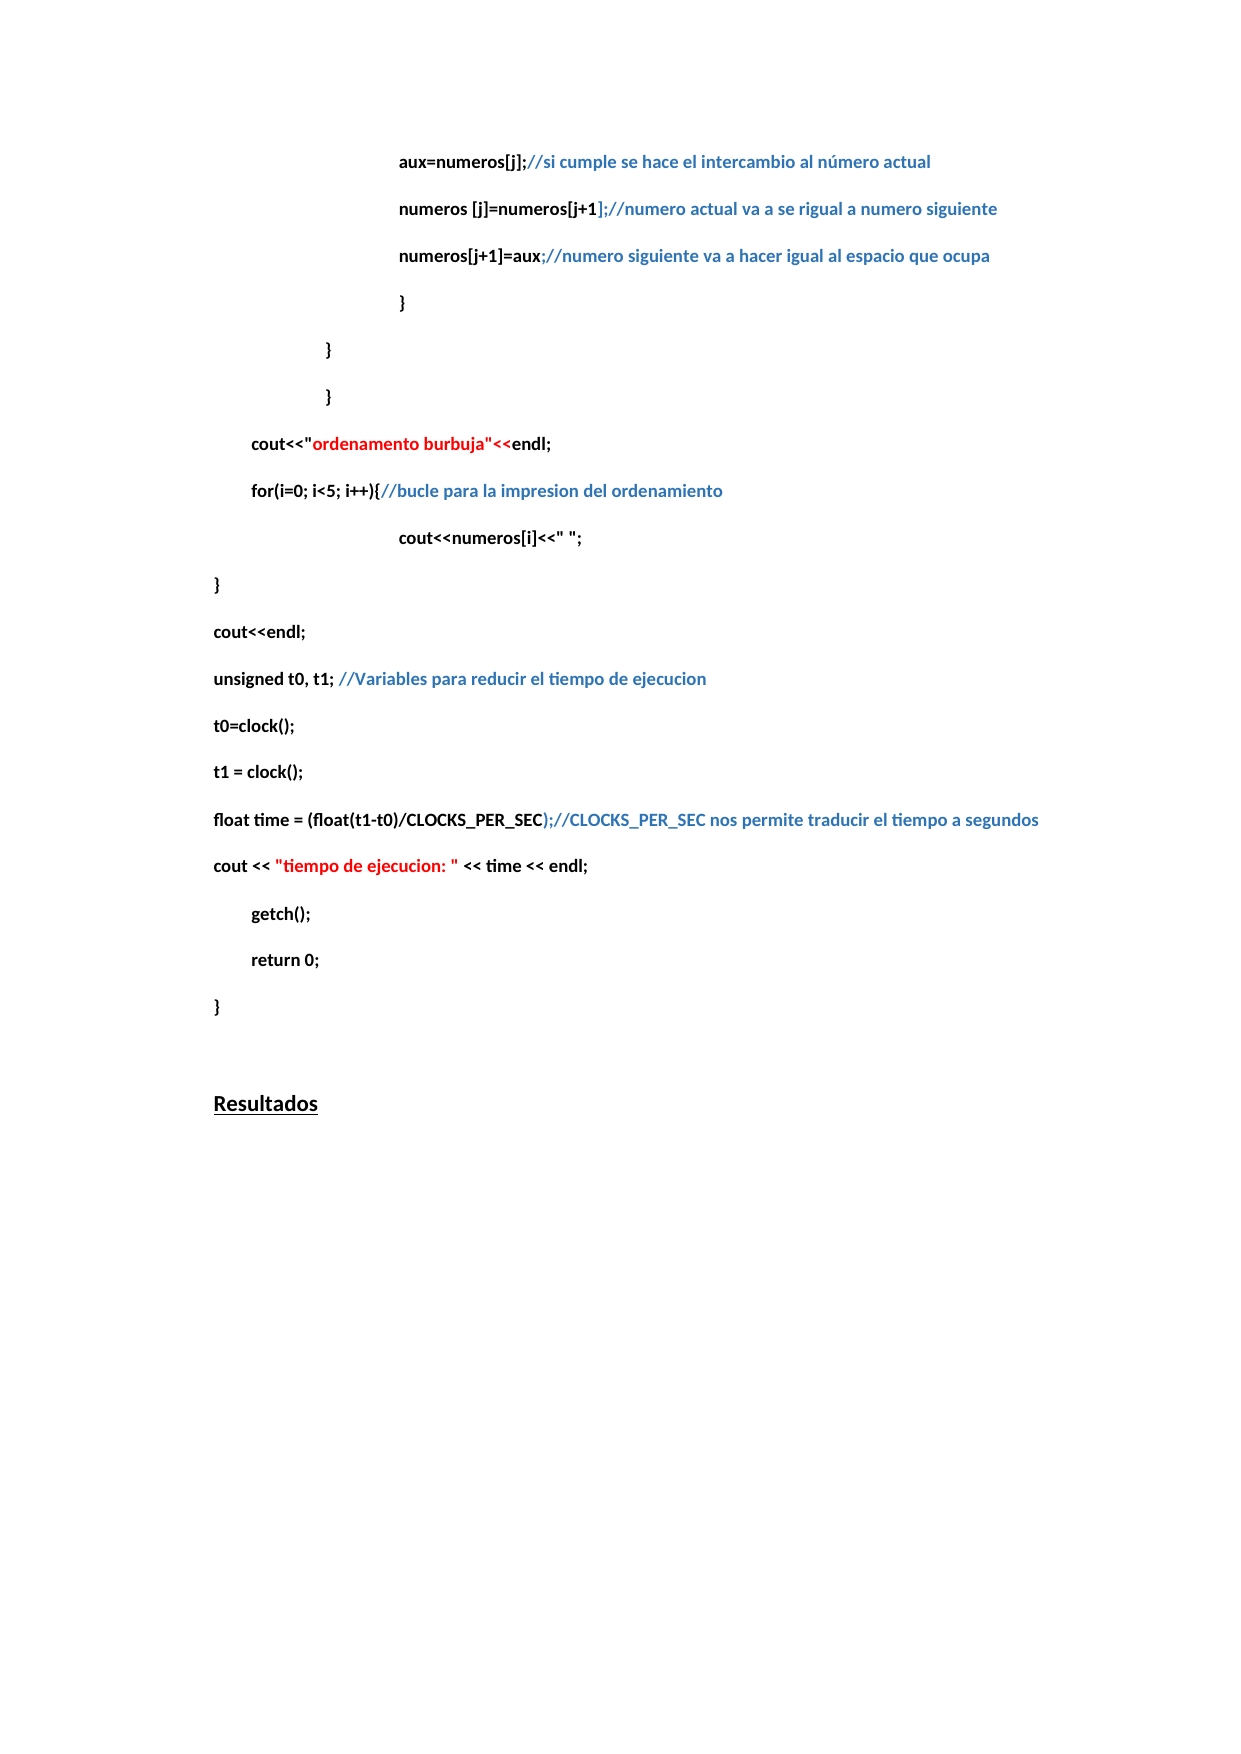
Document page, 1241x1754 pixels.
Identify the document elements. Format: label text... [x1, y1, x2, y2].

text aux=numeros[j];//si cumple se hace el intercambio al número actual [213, 150, 1056, 173]
text unsigned t0, t1; //Variables para reducir el tiempo de ejecucion [213, 667, 1056, 690]
text cout<<numeros[i]<<" "; [213, 526, 1056, 549]
text } [213, 385, 1056, 408]
text t1 = clock(); [213, 761, 1056, 784]
text t0=clock(); [213, 714, 1056, 737]
text getch(); [213, 902, 1056, 924]
text } [213, 338, 1056, 361]
text cout<<"ordenamento burbuja"<<endl; [213, 432, 1056, 455]
text return 0; [213, 949, 1056, 972]
text Resultados [213, 1089, 1056, 1118]
text for(i=0; i<5; i++){//bucle para la impresion del ordenamiento [213, 479, 1056, 502]
text } [213, 291, 1056, 314]
text } [213, 996, 1056, 1018]
text numeros[j+1]=aux;//numero siguiente va a hacer igual al espacio que ocupa [213, 244, 1056, 267]
text } [213, 573, 1056, 596]
text cout<<endl; [213, 620, 1056, 643]
text float time = (float(t1-t0)/CLOCKS_PER_SEC);//CLOCKS_PER_SEC nos permite traducir el tiempo a segundos [213, 808, 1056, 831]
text numeros [j]=numeros[j+1];//numero actual va a se rigual a numero siguiente [213, 197, 1056, 220]
text cout << "tiempo de ejecucion: " << time << endl; [213, 855, 1056, 878]
